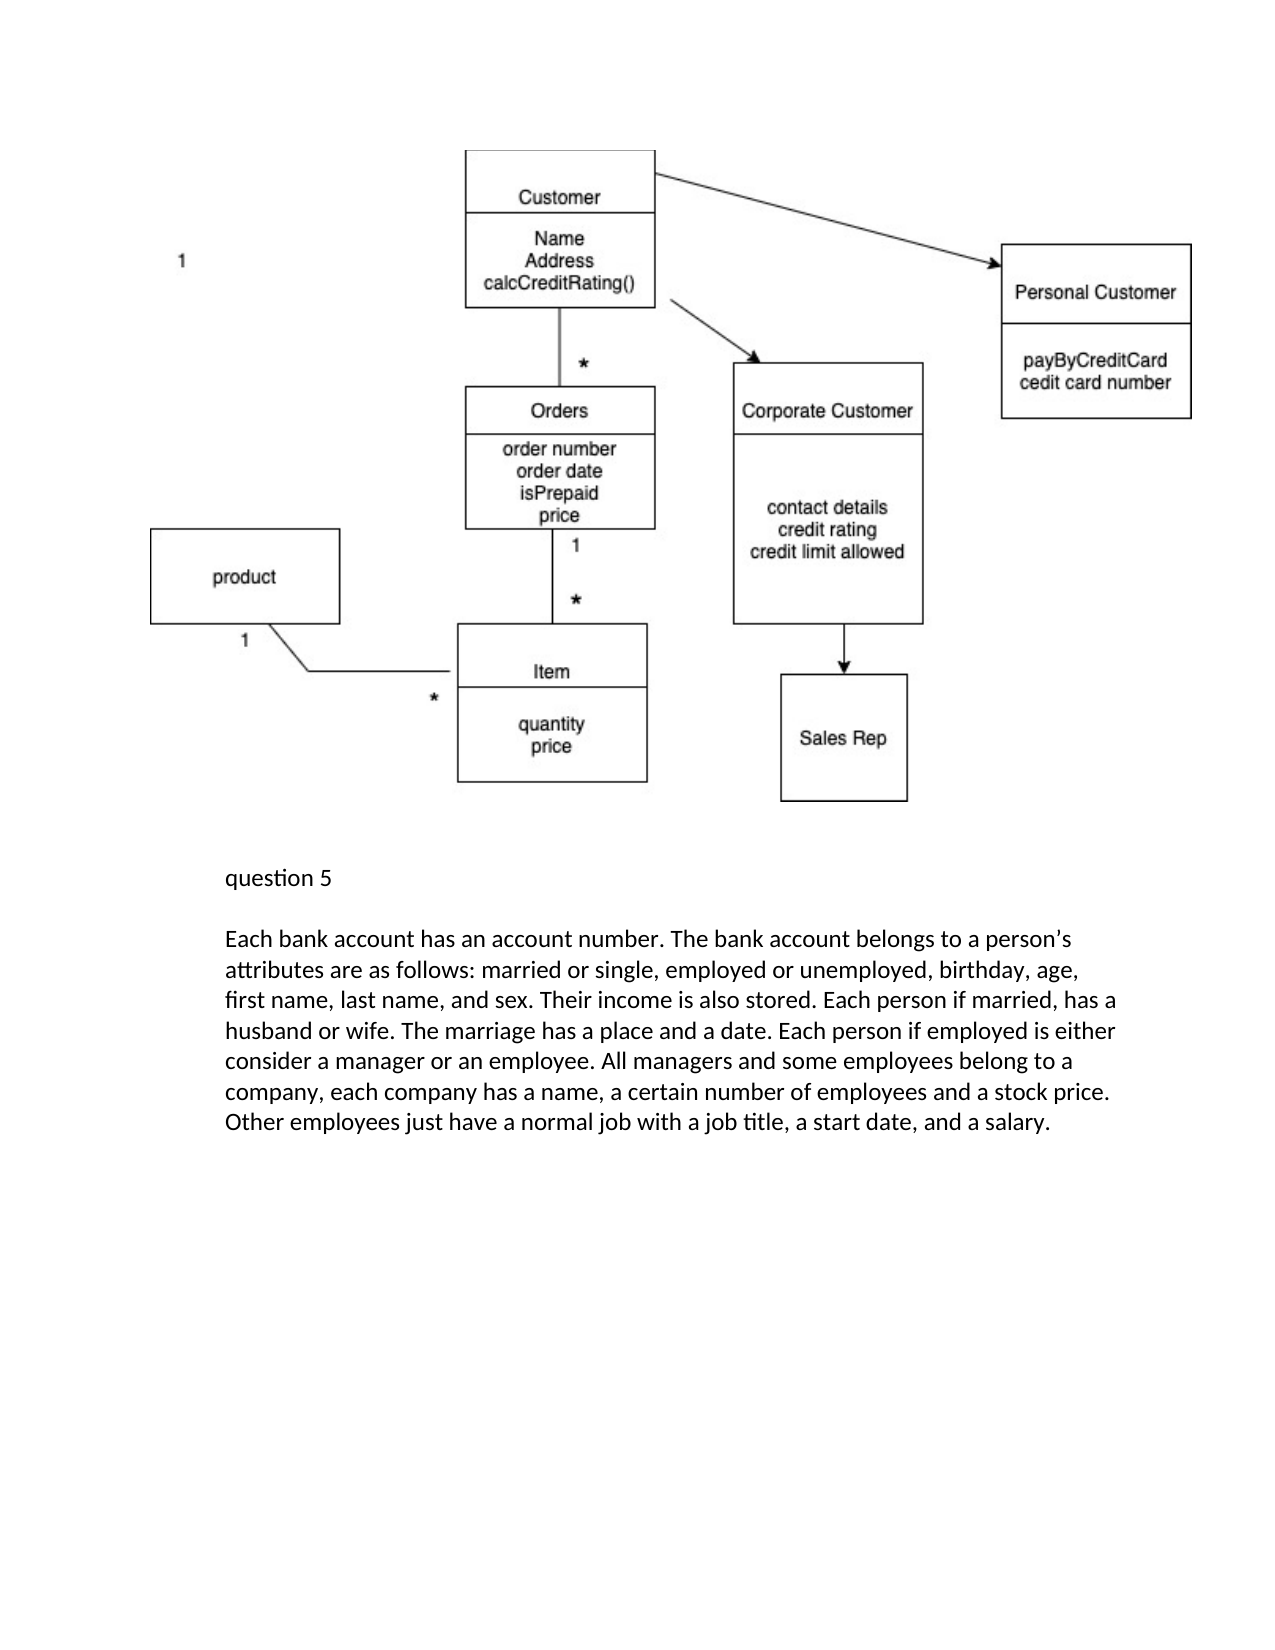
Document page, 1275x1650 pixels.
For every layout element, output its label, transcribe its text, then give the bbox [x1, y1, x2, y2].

list question 5 [225, 862, 1125, 893]
picture [150, 150, 1192, 802]
list Each bank account has an account number. The bank account belongs to a person’s attributes are as follows: married or single, employed or unemployed, birthday, age, first name, last name, and sex. Their income is also stored. Each person if married, has a husband or wife. The marriage has a place and a date. Each person if employed is either consider a manager or an employee. All managers and some employees belong to a company, each company has a name, a certain number of employees and a stock price. Other employees just have a normal job with a job title, a start date, and a salary. [225, 923, 1125, 1137]
